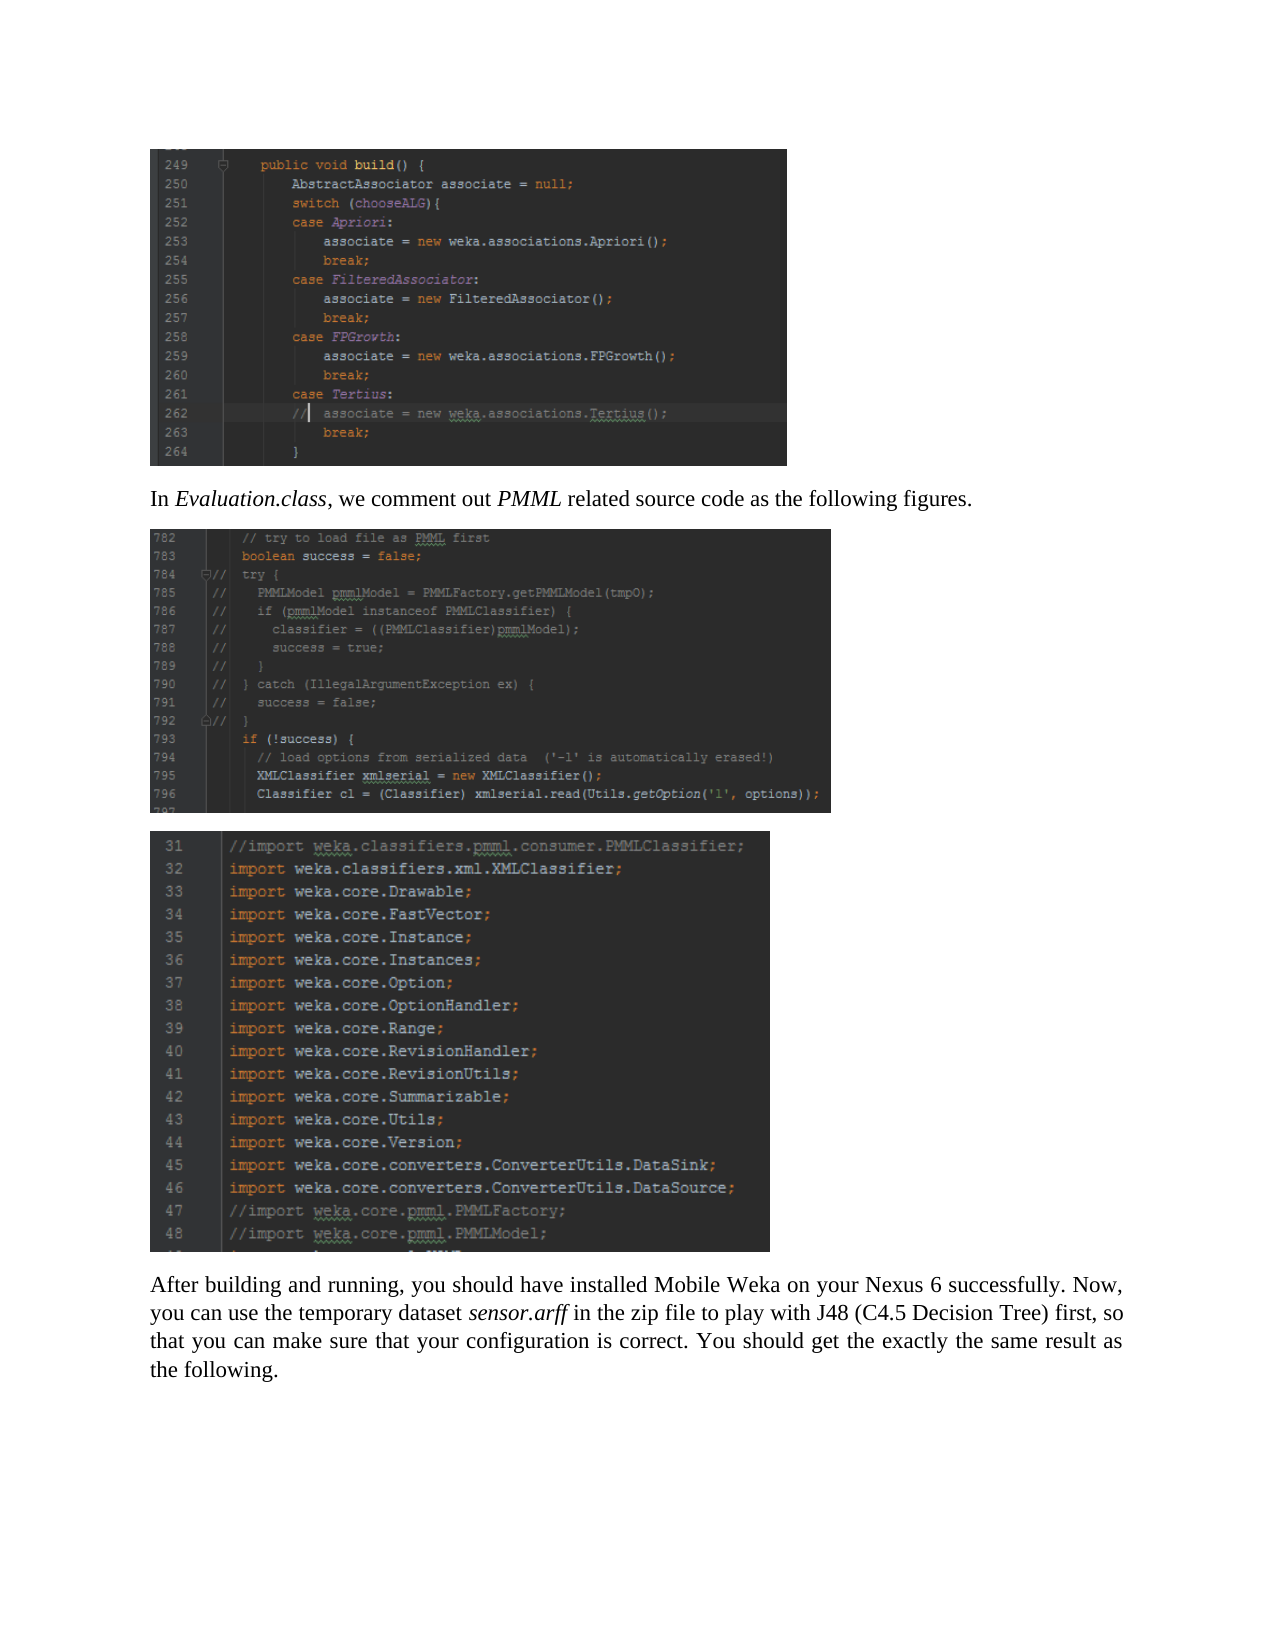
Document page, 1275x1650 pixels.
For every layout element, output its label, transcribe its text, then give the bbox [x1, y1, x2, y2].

text After building and running, you should have installed Mobile Weka on your Nexus 6 successfully. Now, you can use the temporary dataset sensor.arff in the zip file to play with J48 (C4.5 Decision Tree) first, so that you can make sure that your configuration is correct. You should get the exactly the same result as the following. [150, 1271, 1125, 1382]
picture [150, 149, 787, 466]
picture [150, 831, 770, 1252]
text In Evaluation.class, we comment out PMML related source code as the following figures. [150, 485, 1125, 511]
picture [150, 529, 831, 813]
